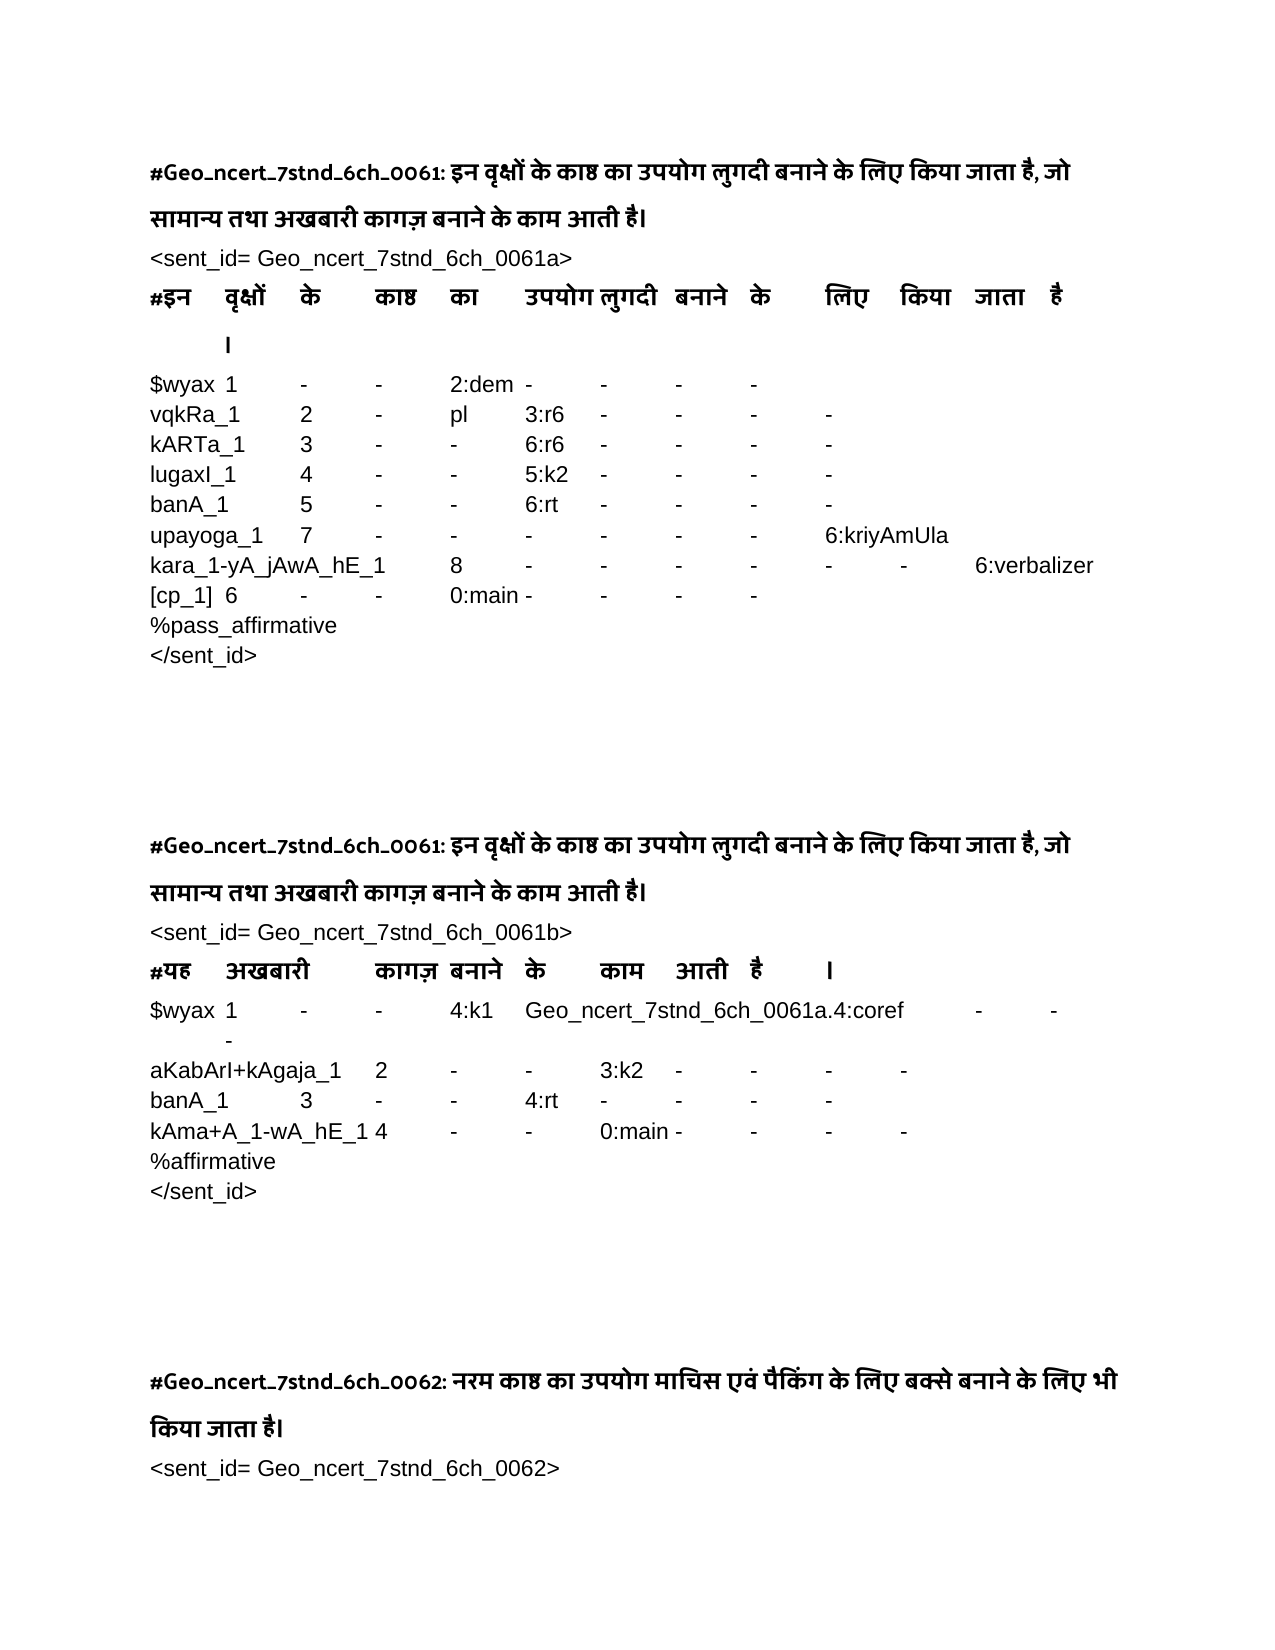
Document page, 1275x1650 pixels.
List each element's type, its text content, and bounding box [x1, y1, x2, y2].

text kAma+A_1-wA_hE_1 4 - - 0:main - - - - [150, 1118, 1125, 1144]
text $wyax 1 - - 2:dem - - - - [150, 371, 1125, 397]
text kARTa_1 3 - - 6:r6 - - - - [150, 431, 1125, 457]
text #इन वृक्षों के काष्ठ का उपयोग लुगदी बनाने के लिए किया जाता है | [150, 275, 1125, 364]
text #Geo_ncert_7stnd_6ch_0061: इन वृक्षों के काष्ठ का उपयोग लुगदी बनाने के लिए किया जाता है, जो सामान्य तथा अखबारी कागज़ बनाने के काम आती है। [150, 150, 1125, 239]
text <sent_id= Geo_ncert_7stnd_6ch_0061b> [150, 919, 1125, 945]
text banA_1 3 - - 4:rt - - - - [150, 1087, 1125, 1114]
text aKabArI+kAgaja_1 2 - - 3:k2 - - - - [150, 1057, 1125, 1083]
text #यह अखबारी कागज़ बनाने के काम आती है । [150, 949, 1125, 991]
text [cp_1] 6 - - 0:main - - - - [150, 582, 1125, 608]
text vqkRa_1 2 - pl 3:r6 - - - - [150, 401, 1125, 427]
text <sent_id= Geo_ncert_7stnd_6ch_0062> [150, 1454, 1125, 1481]
text $wyax 1 - - 4:k1 Geo_ncert_7stnd_6ch_0061a.4:coref - - - [150, 997, 1125, 1053]
text %pass_affirmative [150, 612, 1125, 639]
text </sent_id> [150, 642, 1125, 669]
text #Geo_ncert_7stnd_6ch_0061: इन वृक्षों के काष्ठ का उपयोग लुगदी बनाने के लिए किया जाता है, जो सामान्य तथा अखबारी कागज़ बनाने के काम आती है। [150, 824, 1125, 913]
text banA_1 5 - - 6:rt - - - - [150, 491, 1125, 518]
text <sent_id= Geo_ncert_7stnd_6ch_0061a> [150, 245, 1125, 272]
text kara_1-yA_jAwA_hE_1 8 - - - - - - 6:verbalizer [150, 552, 1125, 578]
text lugaxI_1 4 - - 5:k2 - - - - [150, 461, 1125, 488]
text #Geo_ncert_7stnd_6ch_0062: नरम काष्ठ का उपयोग माचिस एवं पैकिंग के लिए बक्से बनाने के लिए भी किया जाता है। [150, 1359, 1125, 1448]
text upayoga_1 7 - - - - - - 6:kriyAmUla [150, 522, 1125, 548]
text </sent_id> [150, 1178, 1125, 1204]
text %affirmative [150, 1148, 1125, 1174]
